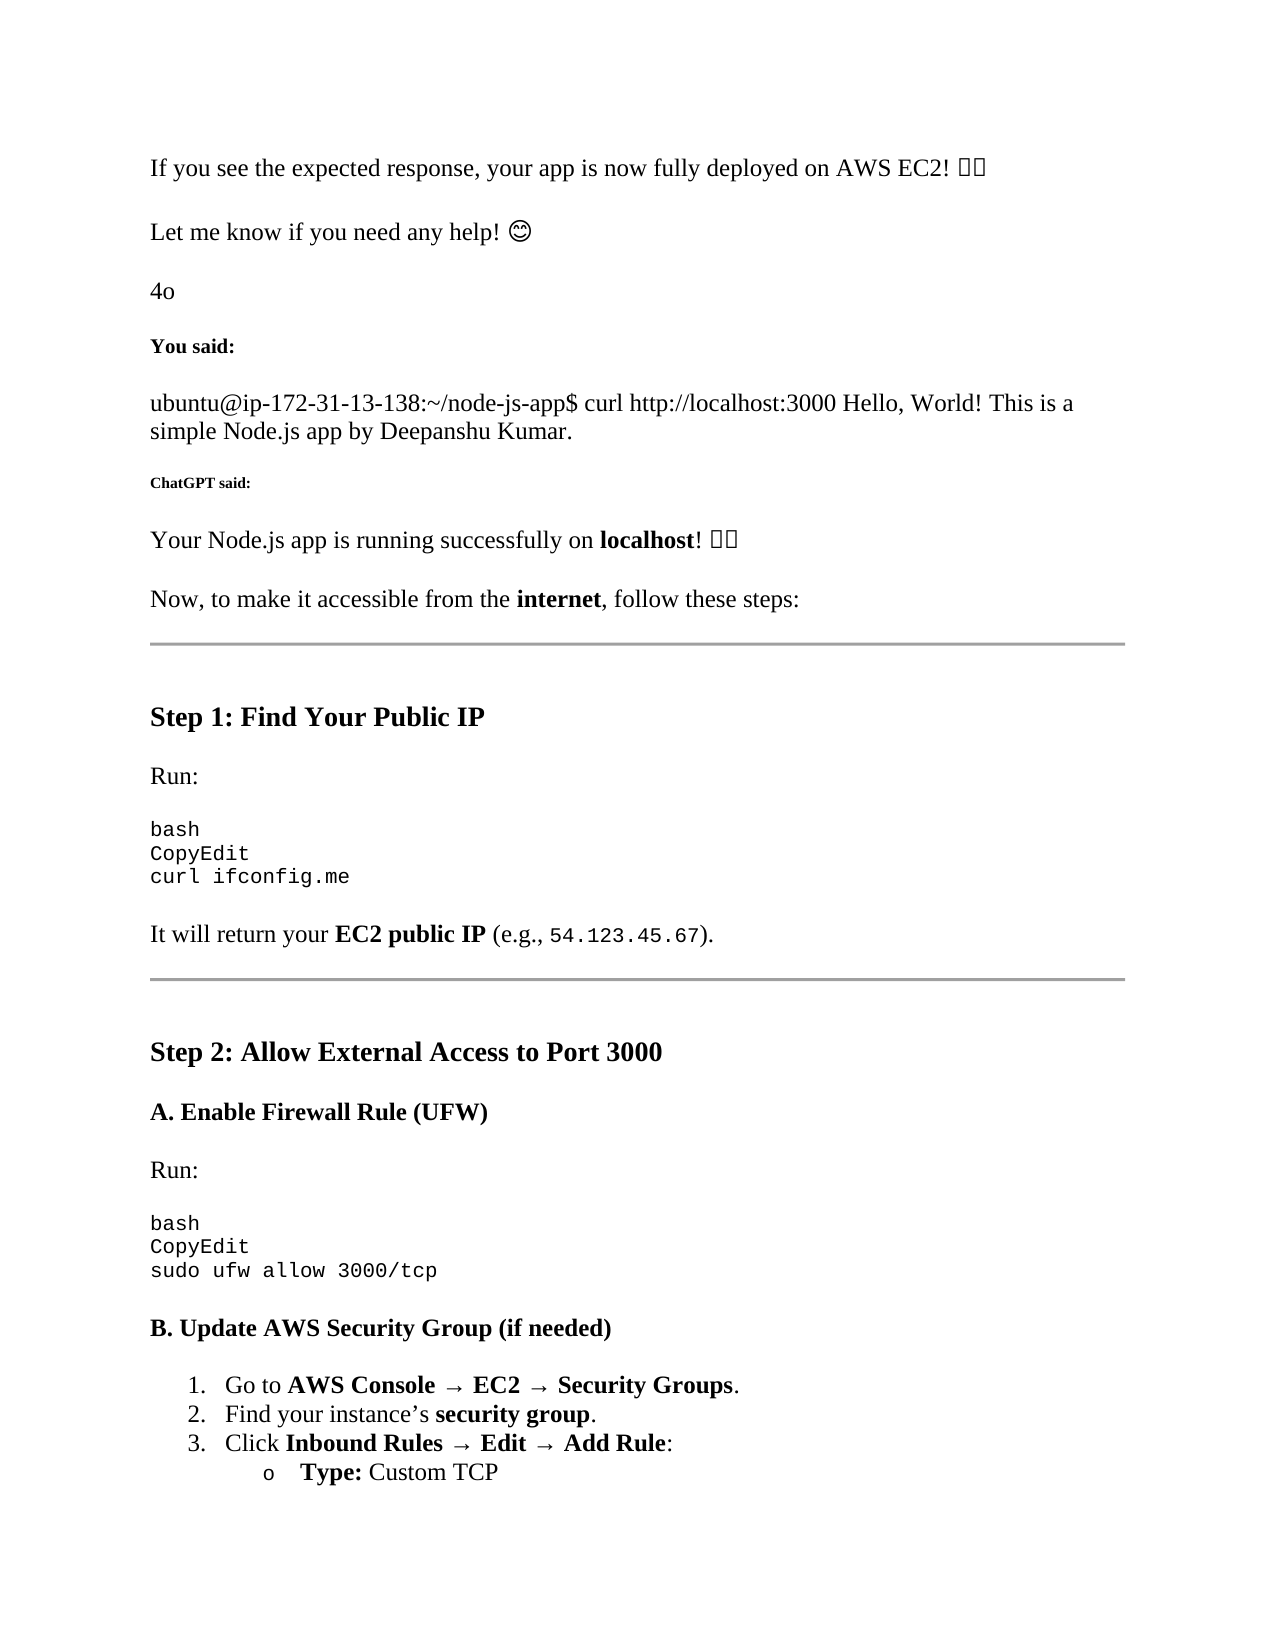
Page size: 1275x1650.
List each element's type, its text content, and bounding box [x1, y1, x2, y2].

text You said: [150, 334, 1125, 358]
text bash [150, 819, 1125, 843]
text ChatGPT said: [150, 474, 1125, 492]
text curl ifconfig.me [150, 866, 1125, 890]
text If you see the expected response, your app is now fully deployed on AWS EC2! 🎉🚀 [150, 150, 1125, 184]
text bash [150, 1213, 1125, 1236]
text 4o [150, 276, 1125, 305]
text It will return your EC2 public IP (e.g., 54.123.45.67). [150, 919, 1125, 949]
list Click Inbound Rules → Edit → Add Rule: [187, 1428, 1125, 1457]
text Step 1: Find Your Public IP [150, 700, 1125, 732]
text sudo ufw allow 3000/tcp [150, 1260, 1125, 1283]
text Now, to make it accessible from the internet, follow these steps: [150, 584, 1125, 613]
list Type: Custom TCP [262, 1457, 1125, 1486]
text CopyEdit [150, 843, 1125, 866]
text Let me know if you need any help! 😊 [150, 213, 1125, 247]
list Go to AWS Console → EC2 → Security Groups. [187, 1371, 1125, 1399]
text Your Node.js app is running successfully on localhost! 🎉✅ [150, 521, 1125, 555]
text CopyEdit [150, 1236, 1125, 1260]
text Run: [150, 761, 1125, 790]
text ubuntu@ip-172-31-13-138:~/node-js-app$ curl http://localhost:3000 Hello, World! This is a simple Node.js app by Deepanshu Kumar. [150, 388, 1125, 445]
text Step 2: Allow External Access to Port 3000 [150, 1035, 1125, 1068]
text A. Enable Firewall Rule (UFW) [150, 1097, 1125, 1126]
text Run: [150, 1155, 1125, 1183]
list Find your instance’s security group. [187, 1399, 1125, 1428]
text B. Update AWS Security Group (if needed) [150, 1313, 1125, 1341]
